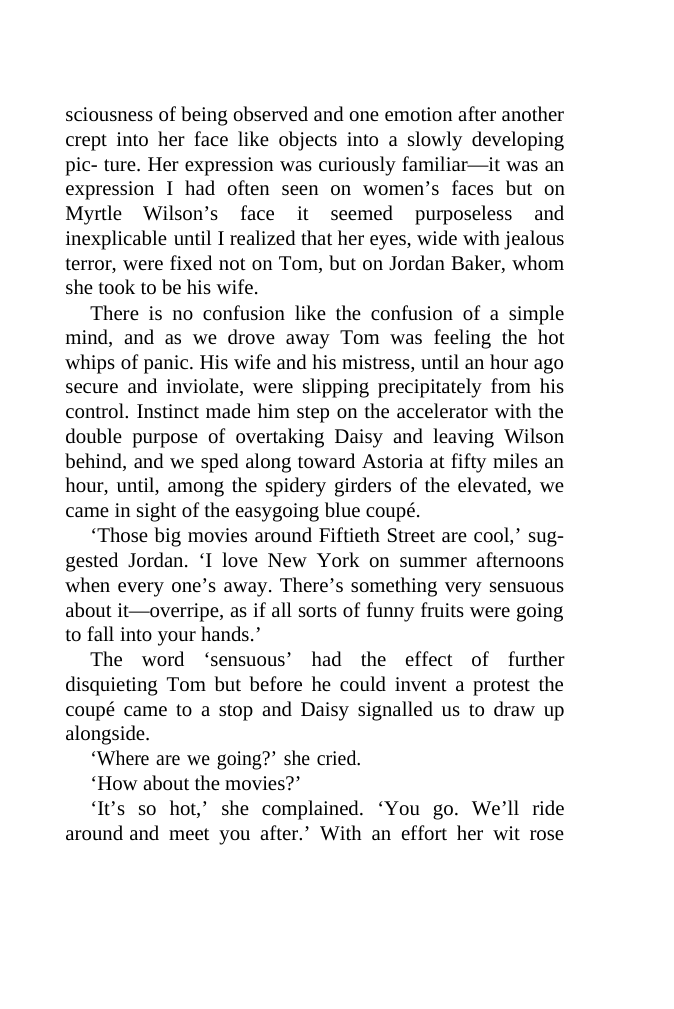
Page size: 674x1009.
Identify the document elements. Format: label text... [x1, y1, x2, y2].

text The word ‘sensuous’ had the effect of further disquieting Tom but before he could invent a protest the coupé came to a stop and Daisy signalled us to draw up alongside. [65, 647, 565, 745]
text There is no confusion like the confusion of a simple mind, and as we drove away Tom was feeling the hot whips of panic. His wife and his mistress, until an hour ago secure and inviolate, were slipping precipitately from his control. Instinct made him step on the accelerator with the double purpose of overtaking Daisy and leaving Wilson behind, and we sped along toward Astoria at fifty miles an hour, until, among the spidery girders of the elevated, we came in sight of the easygoing blue coupé. [65, 300, 565, 522]
text ‘Where are we going?’ she cried. ‘How about the movies?’ [90, 746, 362, 795]
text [65, 796, 565, 844]
text ‘Those big movies around Fiftieth Street are cool,’ sug- gested Jordan. ‘I love New York on summer afternoons when every one’s away. There’s something very sensuous about it—overripe, as if all sorts of funny fruits were going to fall into your hands.’ [65, 523, 565, 646]
text sciousness of being observed and one emotion after another crept into her face like objects into a slowly developing pic- ture. Her expression was curiously familiar—it was an expression I had often seen on women’s faces but on Myrtle Wilson’s face it seemed purposeless and inexplicable until I realized that her eyes, wide with jealous terror, were fixed not on Tom, but on Jordan Baker, whom she took to be his wife. [65, 102, 565, 299]
